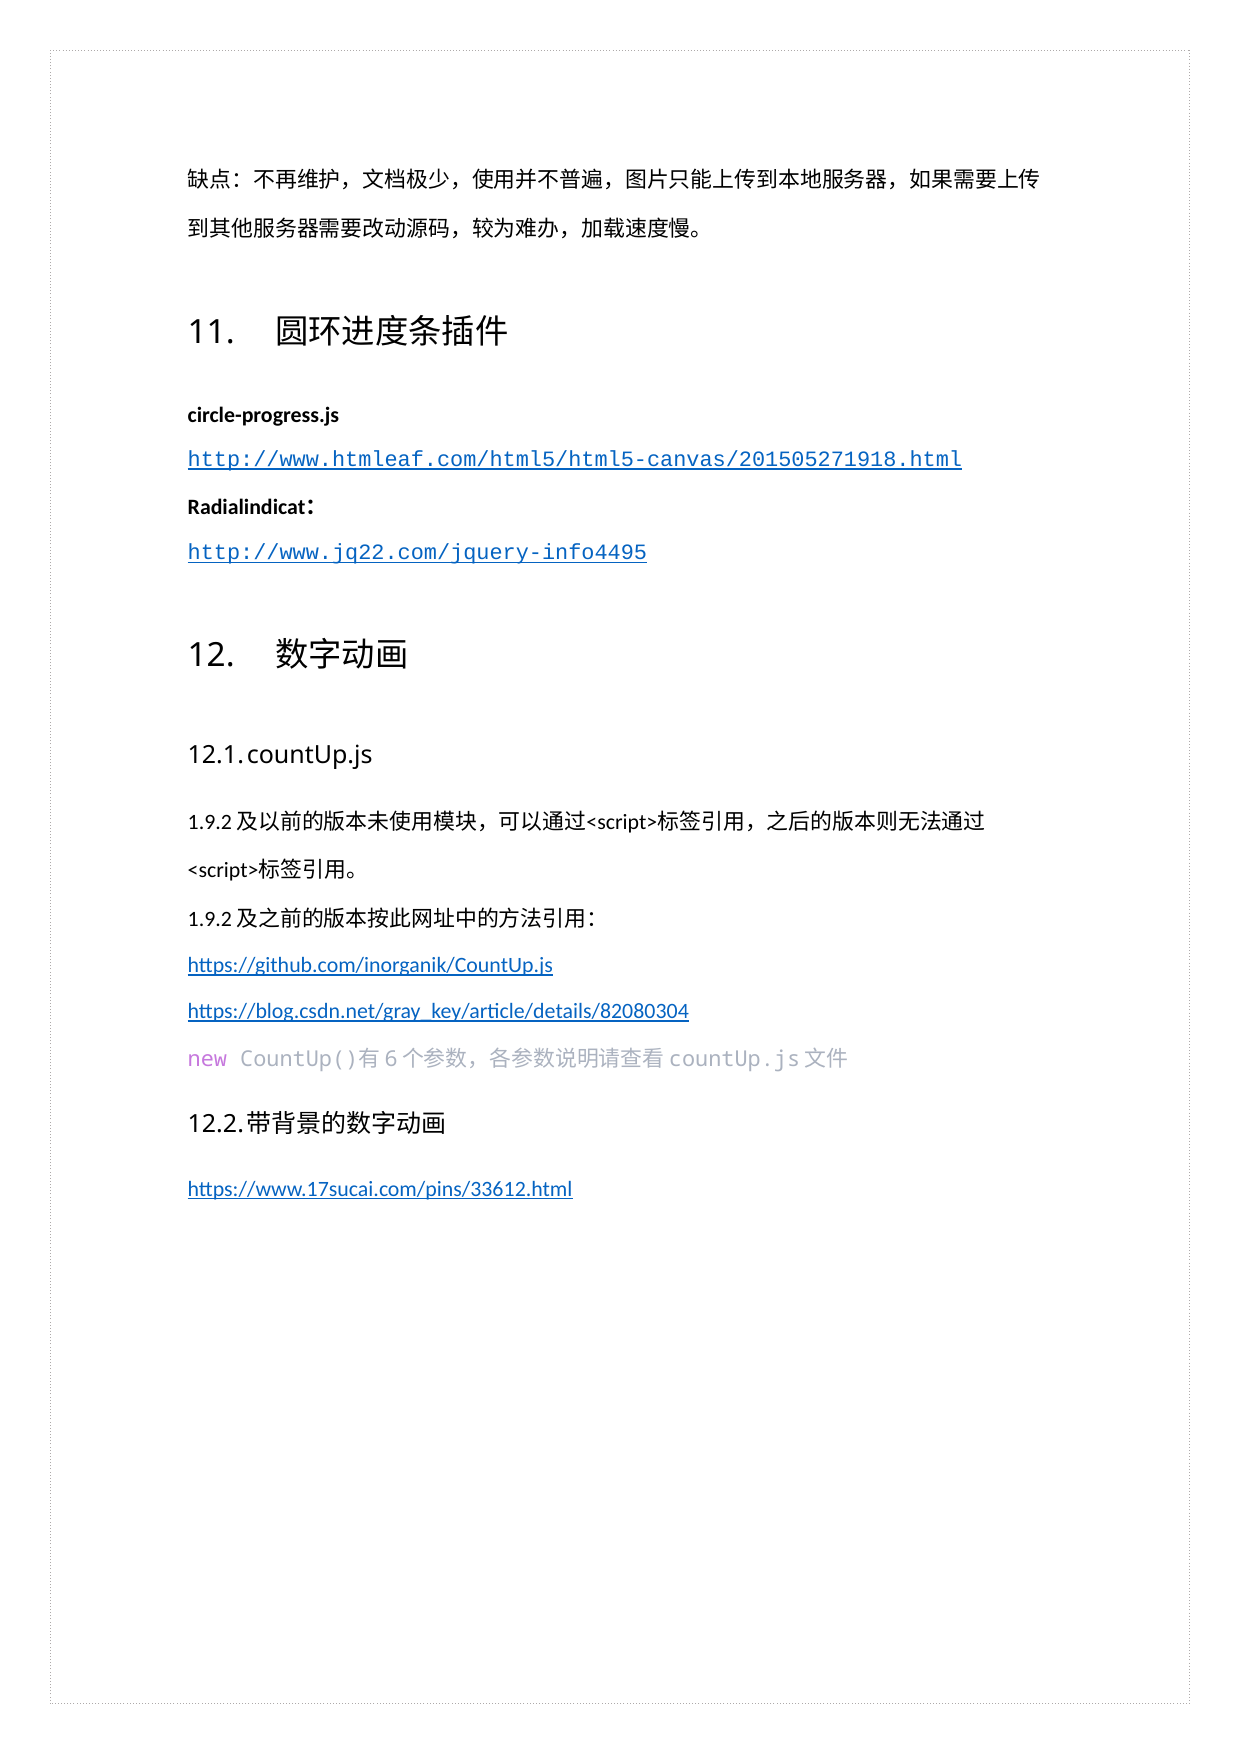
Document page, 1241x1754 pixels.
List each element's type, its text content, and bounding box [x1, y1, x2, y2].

text https://www.17sucai.com/pins/33612.html [187, 1172, 1053, 1204]
text https://blog.csdn.net/gray_key/article/details/82080304 [187, 994, 1053, 1027]
text 缺点：不再维护，文档极少，使用并不普遍，图片只能上传到本地服务器，如果需要上传到其他服务器需要改动源码，较为难办，加载速度慢。 [187, 162, 1053, 243]
text new CountUp()有6个参数，各参数说明请查看countUp.js文件 [187, 1040, 1053, 1073]
subtitle 带背景的数字动画 [187, 1089, 1053, 1154]
subtitle 圆环进度条插件 [187, 297, 1053, 362]
text 1.9.2及之前的版本按此网址中的方法引用： [187, 900, 1053, 933]
text https://github.com/inorganik/CountUp.js [187, 949, 1053, 981]
text 1.9.2及以前的版本未使用模块，可以通过<script>标签引用，之后的版本则无法通过<script>标签引用。 [187, 803, 1053, 884]
text Radialindicat： [187, 489, 1053, 521]
subtitle 数字动画 [187, 620, 1053, 685]
text http://www.jq22.com/jquery-info4495 [187, 537, 1053, 570]
text circle-progress.js [187, 398, 1053, 431]
subtitle countUp.js [187, 721, 1053, 786]
text http://www.htmleaf.com/html5/html5-canvas/201505271918.html [187, 444, 1053, 477]
